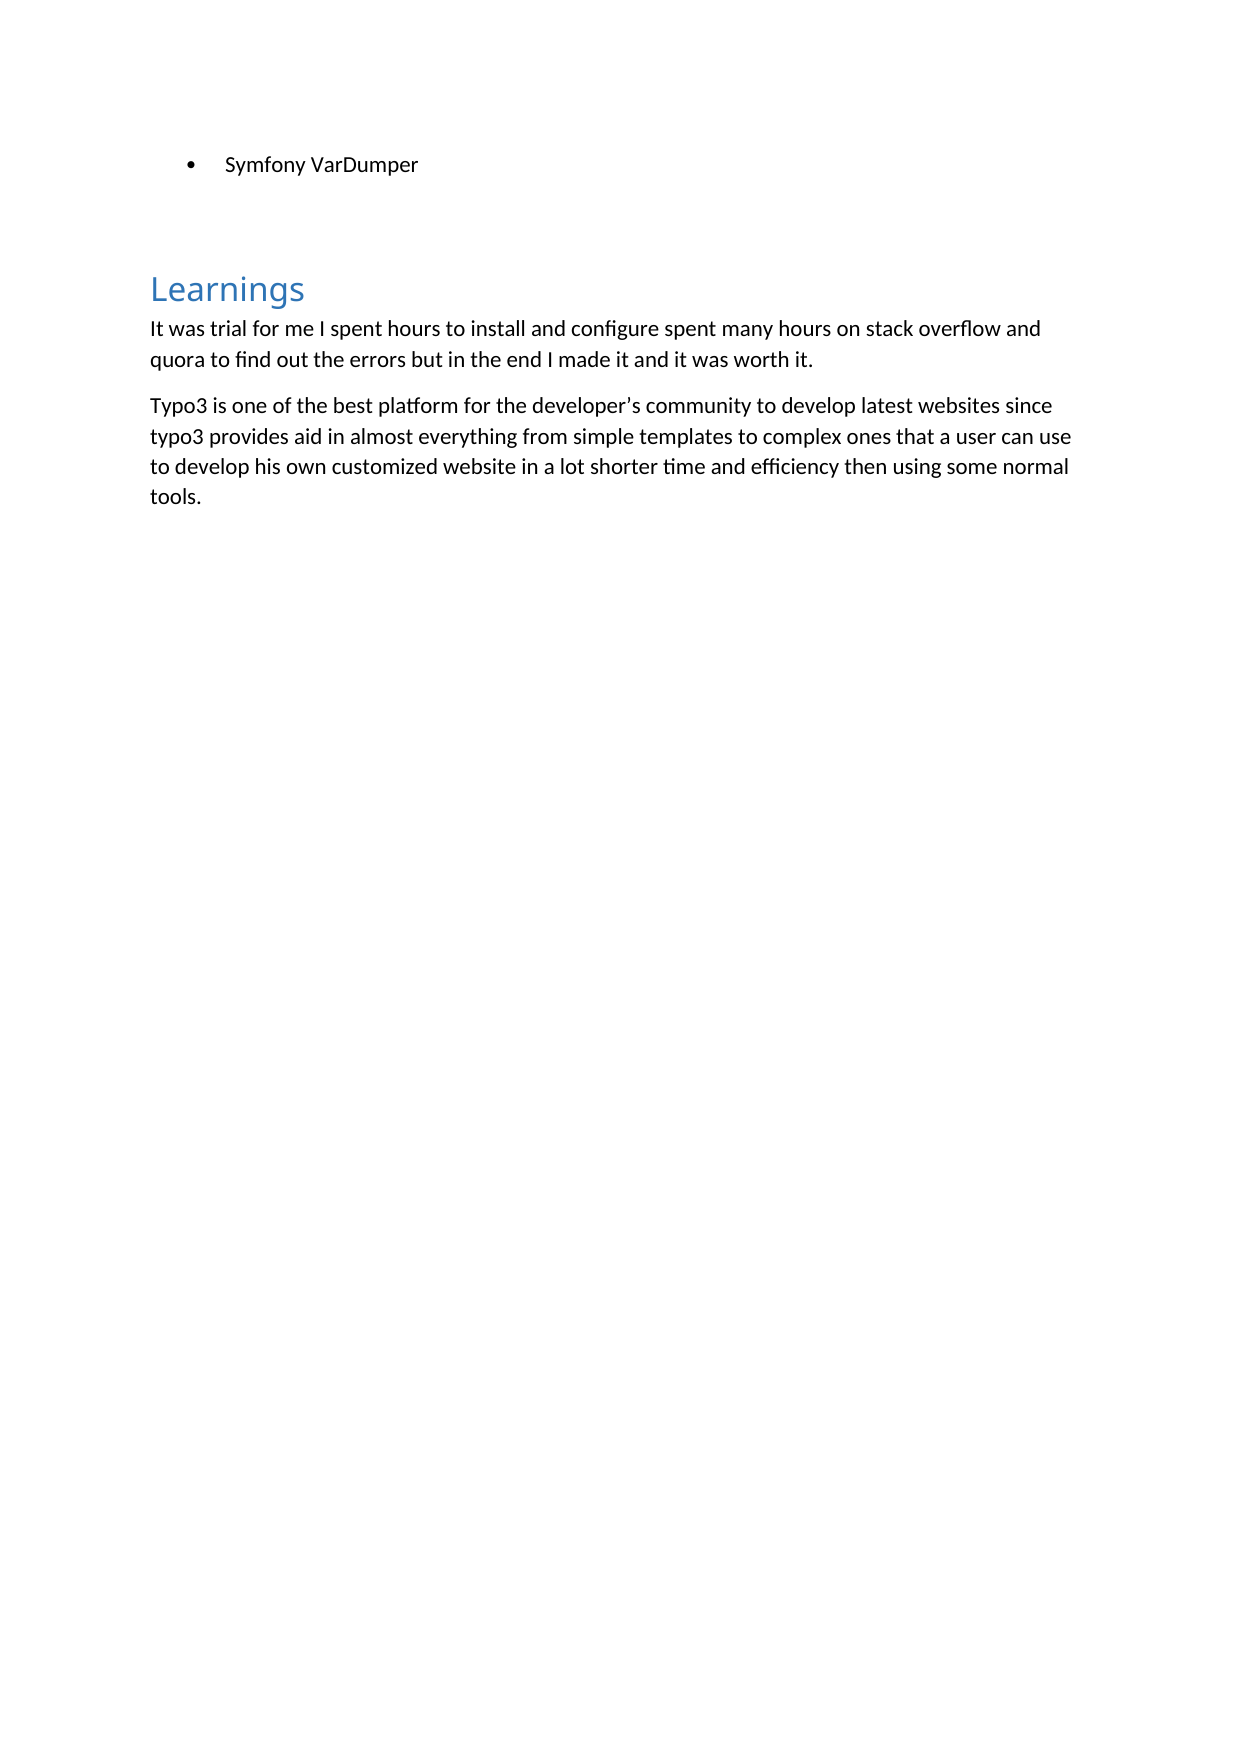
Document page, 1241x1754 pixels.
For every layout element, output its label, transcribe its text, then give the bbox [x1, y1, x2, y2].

text It was trial for me I spent hours to install and configure spent many hours on stack overflow and quora to find out the errors but in the end I made it and it was worth it. [150, 314, 1090, 373]
text Typo3 is one of the best platform for the developer’s community to develop latest websites since typo3 provides aid in almost everything from simple templates to complex ones that a user can use to develop his own customized website in a lot shorter time and efficiency then using some normal tools. [150, 392, 1090, 510]
subtitle Learnings [150, 266, 1090, 311]
list Symfony VarDumper [187, 150, 1090, 178]
